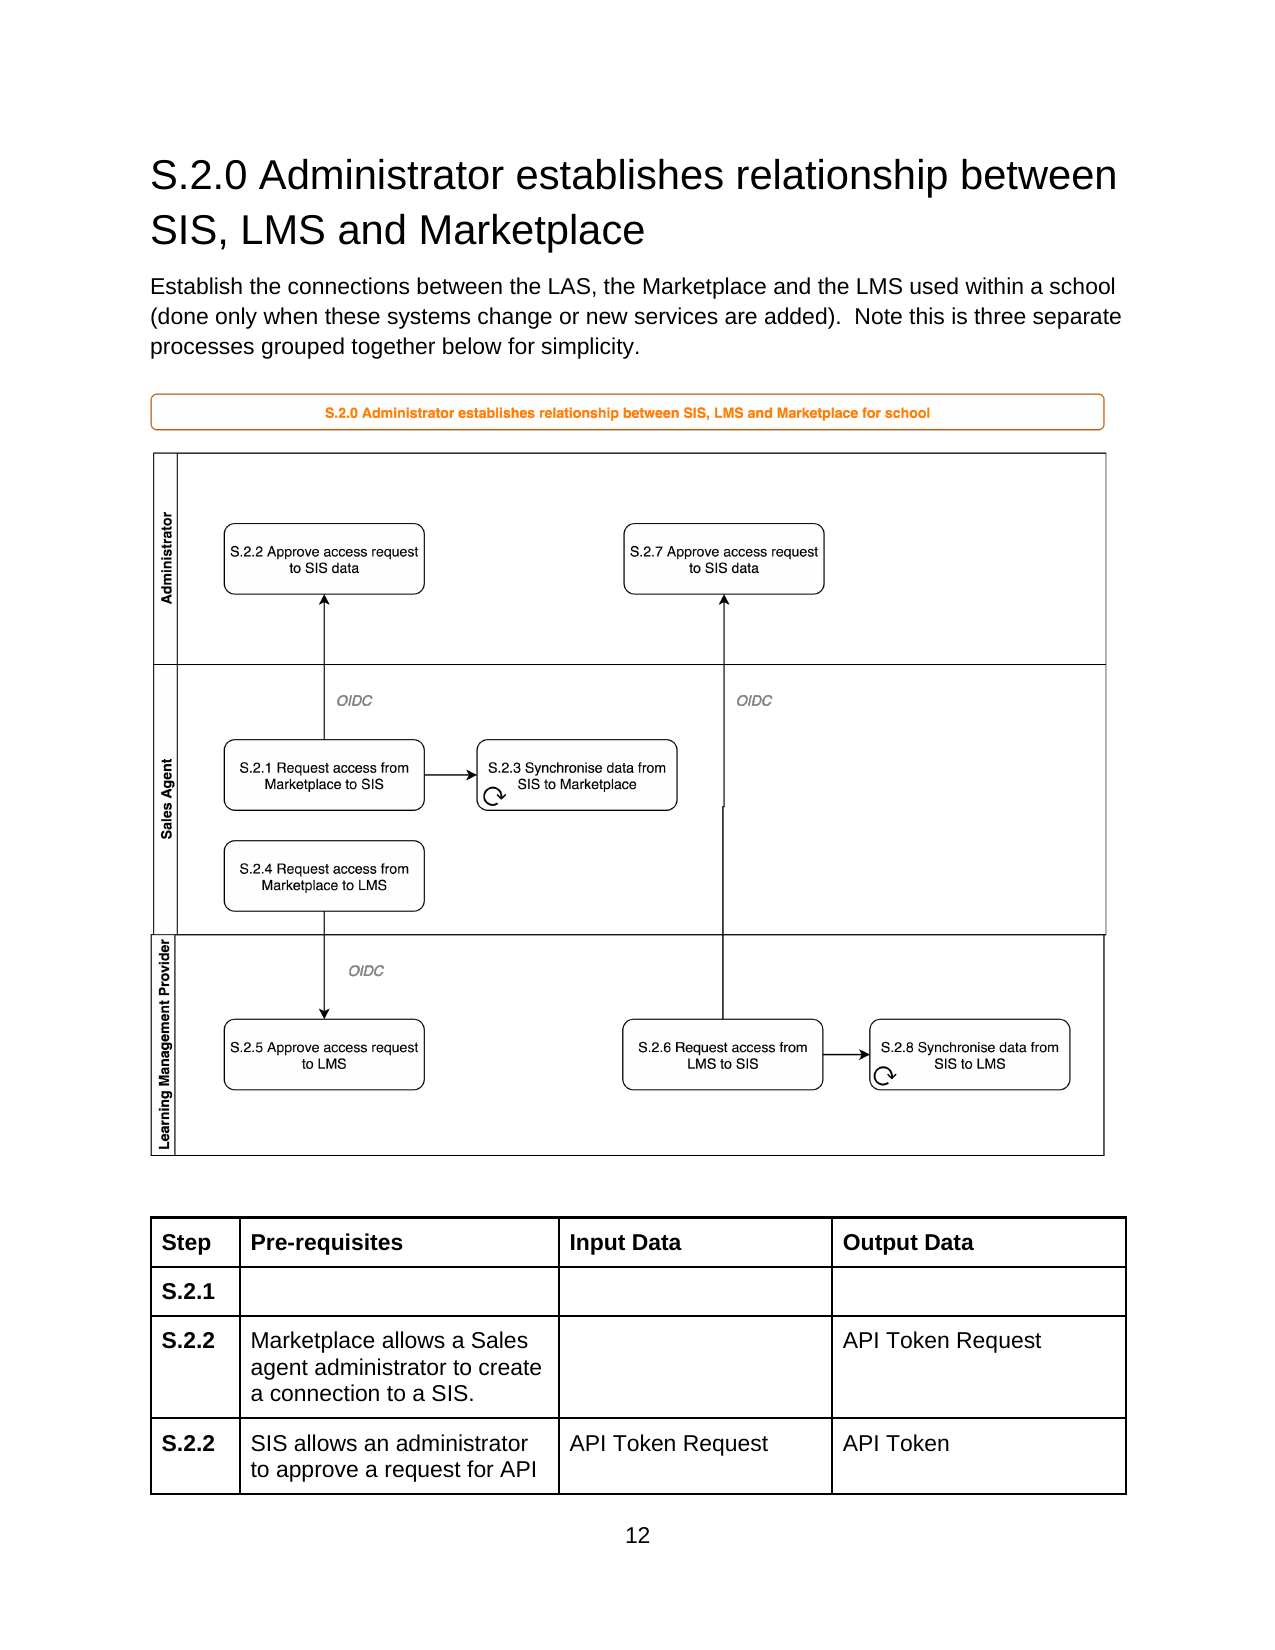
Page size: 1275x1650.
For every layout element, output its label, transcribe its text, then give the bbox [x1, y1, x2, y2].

table_cell API Token [833, 1419, 1125, 1493]
text Establish the connections between the LAS, the Marketplace and the LMS used within a school (done only when these systems change or new services are added). Note this is three separate processes grouped together below for simplicity. [150, 273, 1125, 359]
table_cell [560, 1317, 831, 1417]
table_cell API Token Request [833, 1317, 1125, 1417]
table_cell Marketplace allows a Sales agent administrator to create a connection to a SIS. [241, 1317, 558, 1417]
picture [150, 393, 1107, 1156]
table_cell S.2.1 [152, 1268, 239, 1315]
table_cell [241, 1419, 558, 1493]
subtitle S.2.0 Administrator establishes relationship between SIS, LMS and Marketplace [150, 150, 1125, 253]
table_header Pre-requisites [241, 1219, 558, 1266]
table_header Step [152, 1219, 239, 1266]
table_cell [241, 1268, 558, 1315]
table_cell API Token Request [560, 1419, 831, 1493]
table_header Output Data [833, 1219, 1125, 1266]
table_cell S.2.2 [152, 1317, 239, 1417]
table_cell S.2.2 [152, 1419, 239, 1493]
table_cell [560, 1268, 831, 1315]
table_cell [833, 1268, 1125, 1315]
table_header Input Data [560, 1219, 831, 1266]
